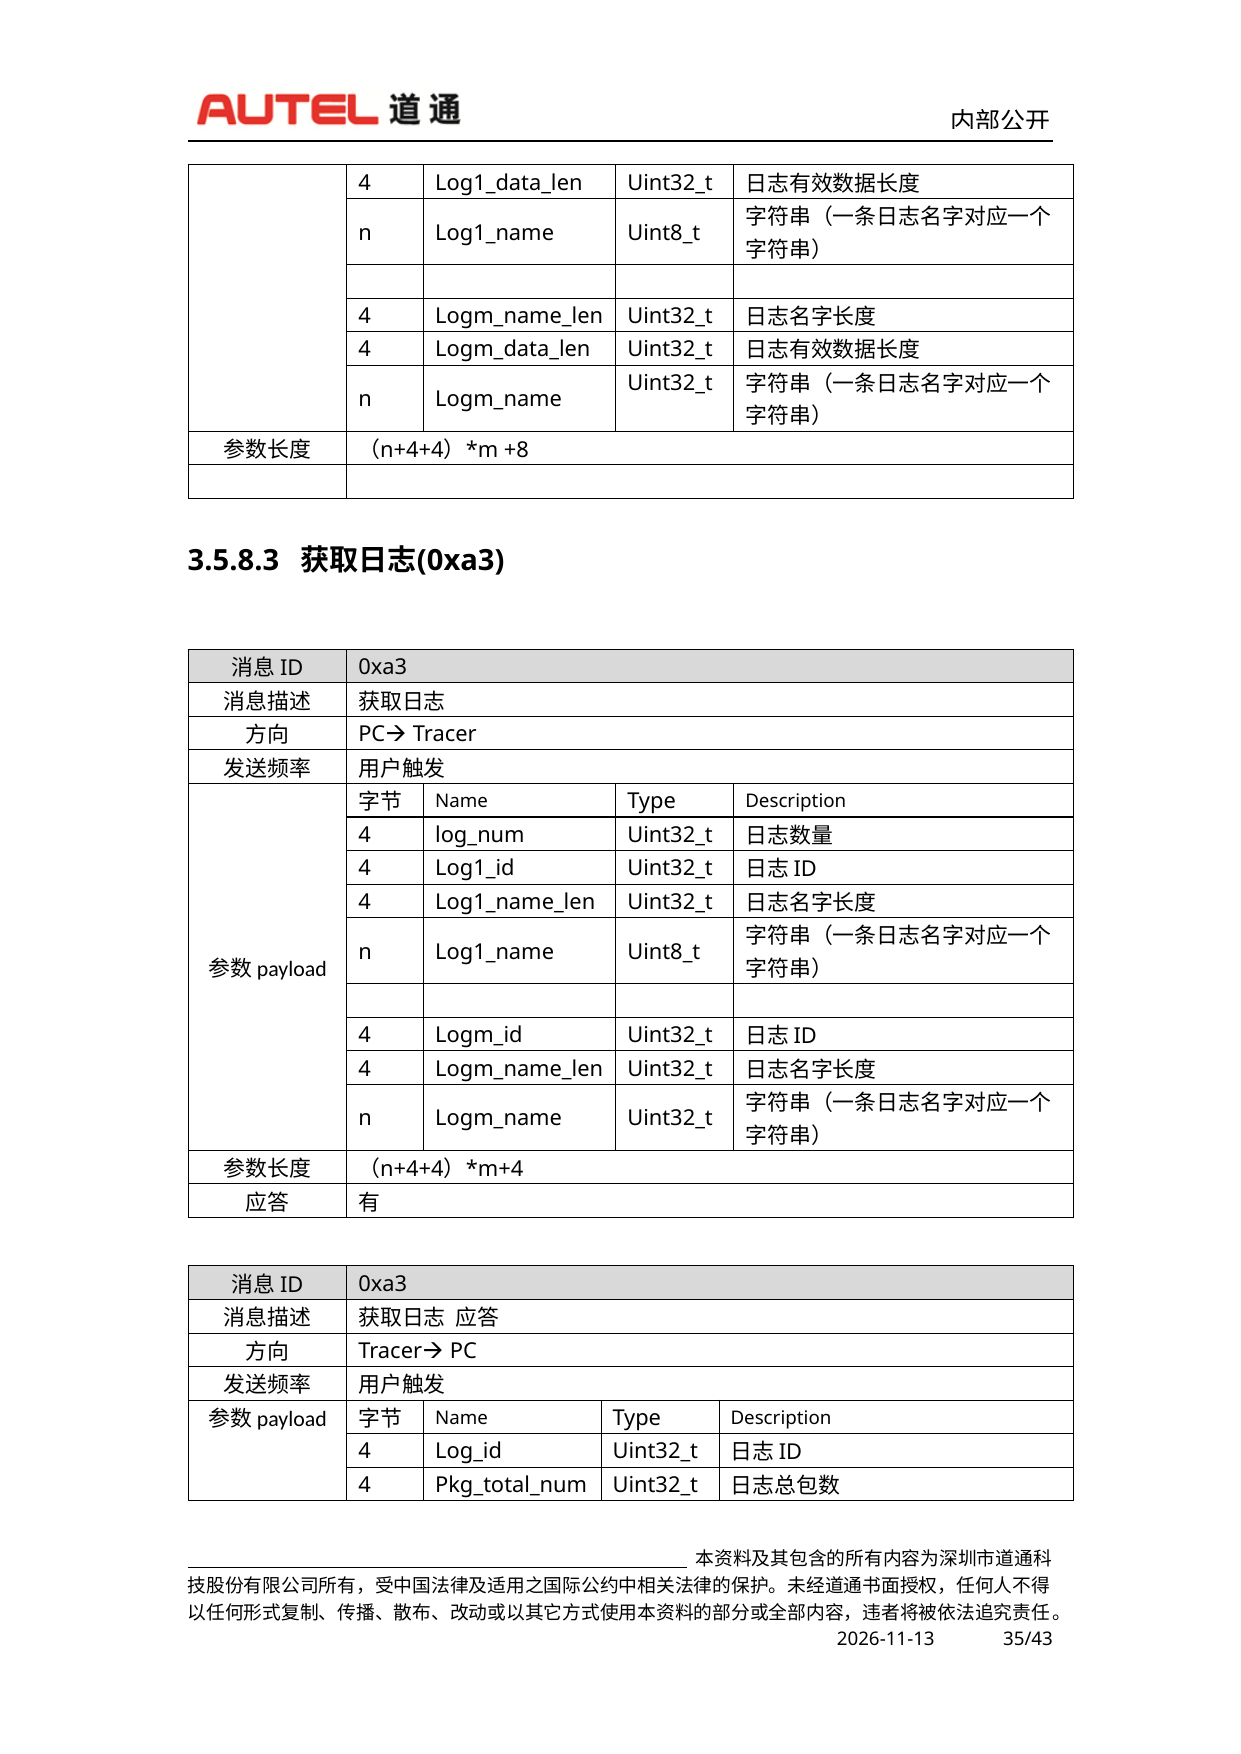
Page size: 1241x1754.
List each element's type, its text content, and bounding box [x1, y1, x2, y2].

table_cell Logm_name [424, 366, 615, 431]
table_cell 4 [347, 1434, 423, 1467]
table_cell [347, 465, 1073, 498]
table_cell [424, 984, 615, 1017]
table_cell Logm_name [424, 1085, 615, 1150]
table_cell 字符串（一条日志名字对应一个字符串） [734, 1085, 1073, 1150]
table_cell Description [734, 784, 1073, 816]
table_cell 字符串（一条日志名字对应一个字符串） [734, 366, 1073, 431]
table_cell 获取日志 [347, 683, 1073, 716]
table_cell 字符串（一条日志名字对应一个字符串） [734, 918, 1073, 983]
table_cell 日志总包数 [720, 1468, 1073, 1500]
table_cell 消息描述 [189, 683, 346, 716]
table_cell 4 [347, 885, 423, 917]
table_cell Uint32_t [616, 885, 733, 917]
table_cell 日志名字长度 [734, 885, 1073, 917]
table_cell （n+4+4）*m +8 [347, 432, 1073, 464]
table_cell Uint32_t [616, 1085, 733, 1150]
table_cell [616, 984, 733, 1017]
table_cell [424, 265, 615, 297]
table_cell 参数payload [189, 1401, 346, 1500]
table_cell Type [616, 784, 733, 816]
table_cell 日志ID [734, 1018, 1073, 1050]
table_cell Logm_id [424, 1018, 615, 1050]
table_cell [616, 265, 733, 297]
table_cell Log1_data_len [424, 165, 615, 198]
table_cell PC Tracer [347, 717, 1073, 749]
table_cell 字节 [347, 1401, 423, 1433]
table_cell Uint8_t [616, 199, 733, 264]
table_cell 字节 [347, 784, 423, 816]
table_header 消息ID [189, 1266, 346, 1299]
table_cell 日志名字长度 [734, 299, 1073, 331]
table_cell n [347, 1085, 423, 1150]
table_cell Uint32_t [616, 332, 733, 364]
table_cell Uint32_t [616, 851, 733, 883]
subtitle 获取日志(0xa3) [187, 526, 1053, 591]
table_cell 日志ID [734, 851, 1073, 883]
table_cell Uint32_t [602, 1468, 719, 1500]
table_cell 日志名字长度 [734, 1051, 1073, 1084]
table_cell n [347, 199, 423, 264]
table_cell Type [602, 1401, 719, 1433]
table_cell Uint32_t [616, 165, 733, 198]
table_cell Name [424, 784, 615, 816]
table_cell 日志ID [720, 1434, 1073, 1467]
table_cell 4 [347, 851, 423, 883]
table_cell Logm_data_len [424, 332, 615, 364]
table_cell [189, 465, 346, 498]
table_header 0xa3 [347, 1266, 1073, 1299]
table_cell Logm_name_len [424, 299, 615, 331]
table_cell 发送频率 [189, 1367, 346, 1399]
table_cell Pkg_total_num [424, 1468, 601, 1500]
table_cell Name [424, 1401, 601, 1433]
table_cell 有 [347, 1184, 1073, 1217]
table_cell 应答 [189, 1184, 346, 1217]
table_cell 日志数量 [734, 818, 1073, 850]
table_cell Uint32_t [616, 366, 733, 431]
table_cell n [347, 918, 423, 983]
table_cell 4 [347, 332, 423, 364]
table_cell log_num [424, 818, 615, 850]
table_cell Uint32_t [616, 1051, 733, 1084]
table_cell 方向 [189, 1334, 346, 1366]
table_cell 获取日志 应答 [347, 1300, 1073, 1332]
table_cell 字符串（一条日志名字对应一个字符串） [734, 199, 1073, 264]
table_cell Log1_id [424, 851, 615, 883]
table_cell 参数长度 [189, 432, 346, 464]
table_cell 4 [347, 1018, 423, 1050]
table_cell 参数长度 [189, 1151, 346, 1183]
table_cell Log_id [424, 1434, 601, 1467]
table_cell 4 [347, 818, 423, 850]
table_cell 日志有效数据长度 [734, 332, 1073, 364]
picture [187, 88, 469, 130]
table_cell [347, 984, 423, 1017]
table_cell Log1_name [424, 918, 615, 983]
table_cell 方向 [189, 717, 346, 749]
table_cell Logm_name_len [424, 1051, 615, 1084]
table_cell Uint32_t [616, 818, 733, 850]
table_cell [734, 265, 1073, 297]
table_cell n [347, 366, 423, 431]
table_cell 发送频率 [189, 750, 346, 783]
table_cell 4 [347, 1468, 423, 1500]
table_cell Uint8_t [616, 918, 733, 983]
table_cell 4 [347, 1051, 423, 1084]
table_cell Uint32_t [616, 299, 733, 331]
table_cell 4 [347, 165, 423, 198]
table_cell [347, 265, 423, 297]
table_cell 用户触发 [347, 1367, 1073, 1399]
table_cell 4 [347, 299, 423, 331]
table_cell （n+4+4）*m+4 [347, 1151, 1073, 1183]
table_cell Log1_name [424, 199, 615, 264]
table_cell [734, 984, 1073, 1017]
table_cell Log1_name_len [424, 885, 615, 917]
table_cell 用户触发 [347, 750, 1073, 783]
table_header 0xa3 [347, 650, 1073, 682]
table_cell Uint32_t [602, 1434, 719, 1467]
table_cell Uint32_t [616, 1018, 733, 1050]
table_header 消息ID [189, 650, 346, 682]
table_cell 日志有效数据长度 [734, 165, 1073, 198]
table_cell Tracer PC [347, 1334, 1073, 1366]
table_cell 参数payload [189, 784, 346, 1150]
table_cell Description [720, 1401, 1073, 1433]
table_cell 消息描述 [189, 1300, 346, 1332]
